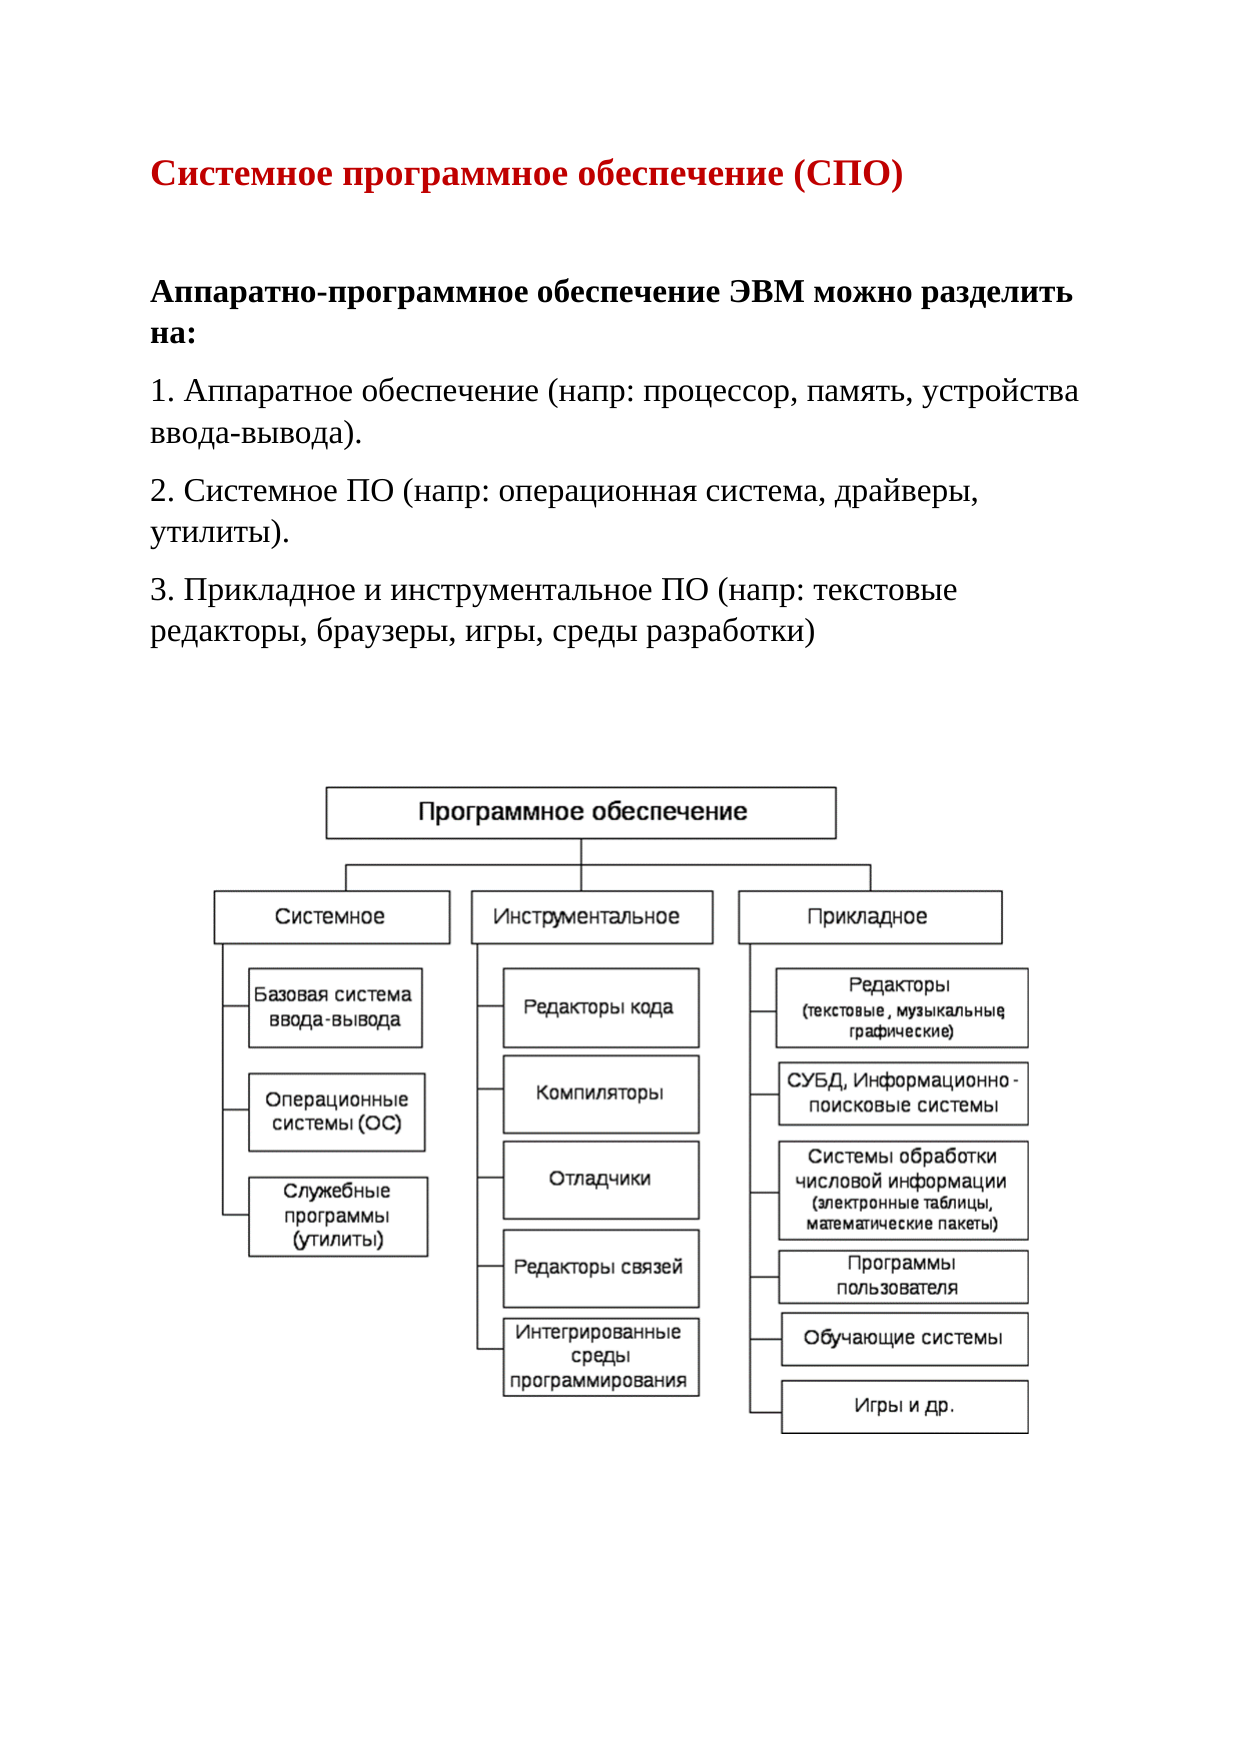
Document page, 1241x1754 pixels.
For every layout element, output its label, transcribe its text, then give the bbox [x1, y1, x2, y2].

text Аппаратно-программное обеспечение ЭВМ можно разделить на: [150, 271, 1090, 351]
picture [211, 784, 1029, 1434]
text 2. Системное ПО (напр: операционная система, драйверы, утилиты). [150, 470, 1090, 550]
text 1. Аппаратное обеспечение (напр: процессор, память, устройства ввода-вывода). [150, 371, 1090, 450]
text 3. Прикладное и инструментальное ПО (напр: текстовые редакторы, браузеры, игры, среды разработки) [150, 569, 1090, 649]
text Системное программное обеспечение (СПО) [150, 150, 1090, 193]
